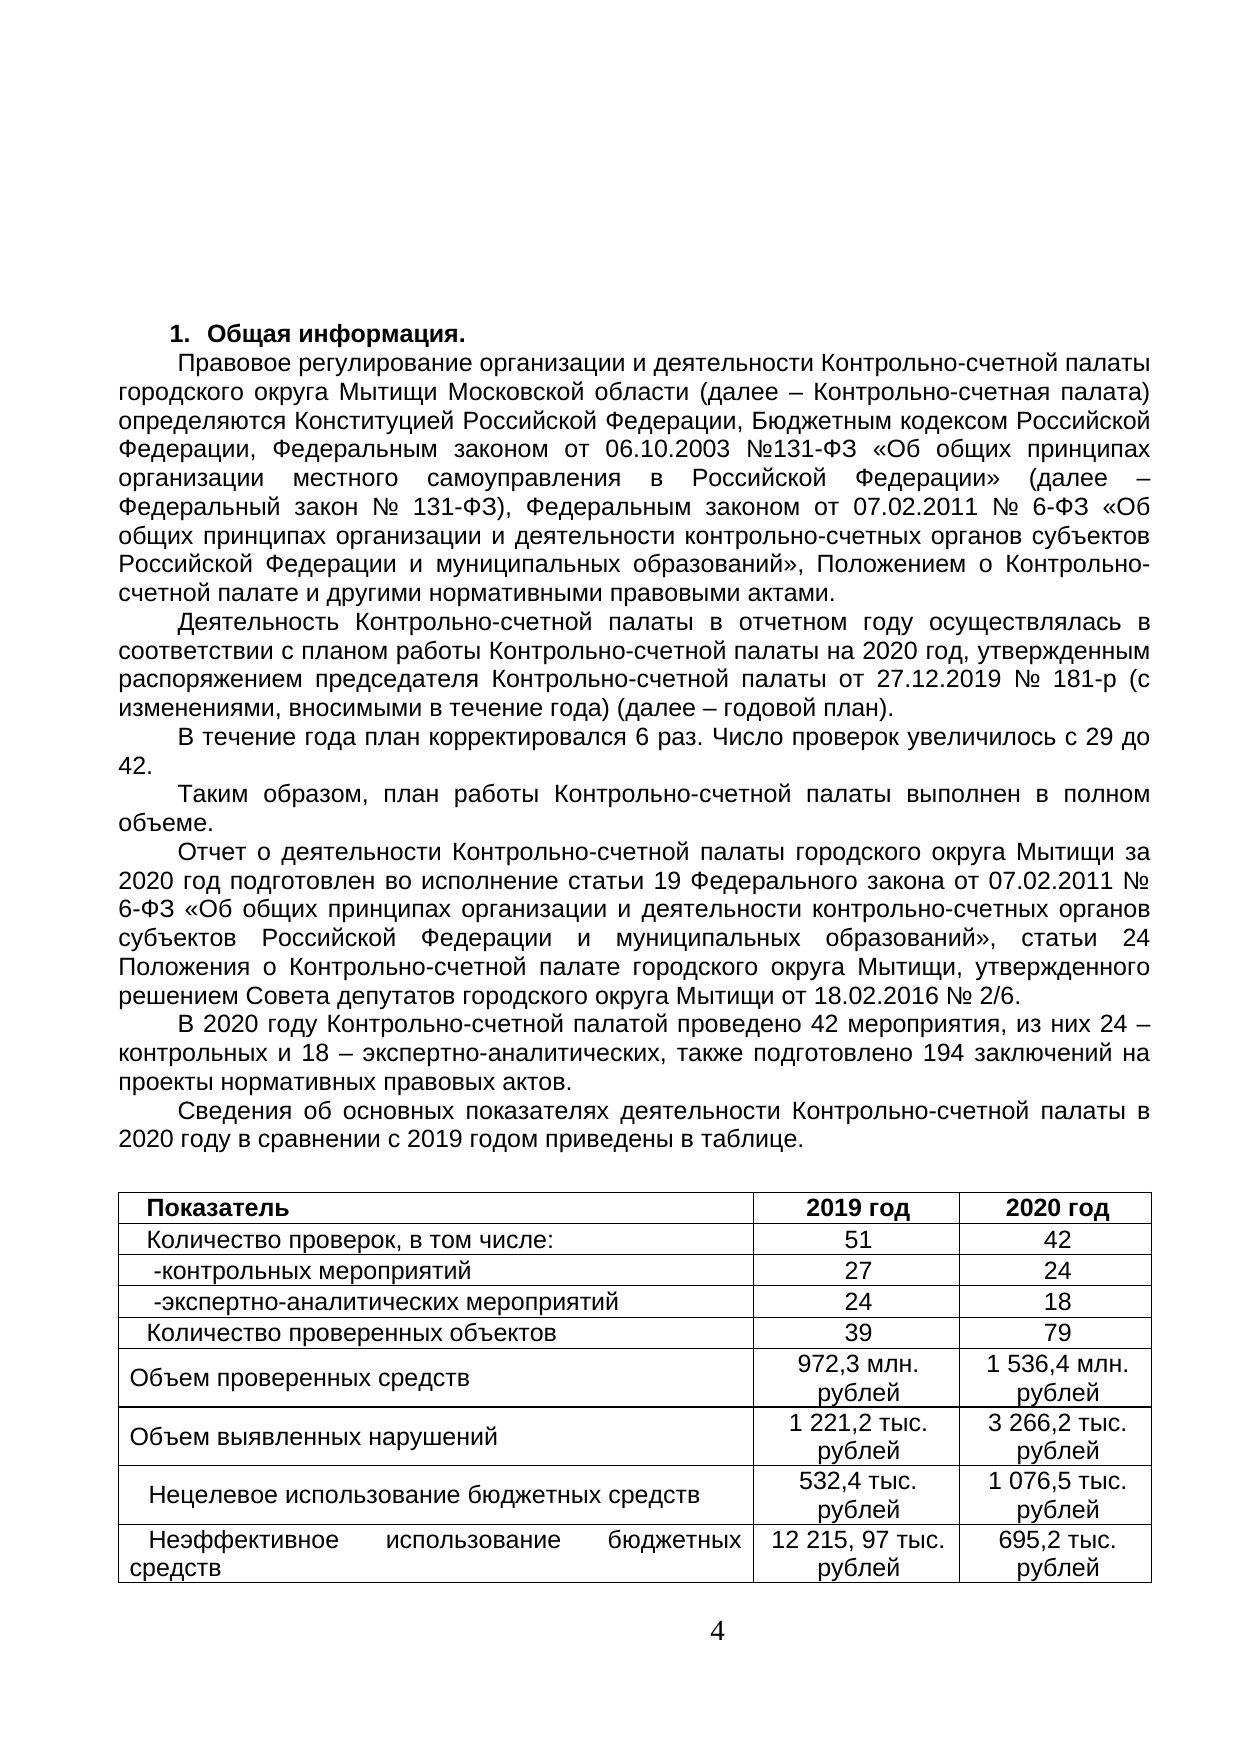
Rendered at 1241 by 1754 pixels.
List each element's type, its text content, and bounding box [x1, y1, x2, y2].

table_cell 3 266,2 тыс. рублей [960, 1408, 1151, 1465]
table_cell 51 [754, 1224, 959, 1254]
table_cell 12 215, 97 тыс. рублей [754, 1525, 959, 1582]
table_cell 27 [754, 1255, 959, 1285]
table_cell -контрольных мероприятий [119, 1255, 753, 1285]
table_cell Объем проверенных средств [119, 1349, 753, 1406]
text Таким образом, план работы Контрольно-счетной палаты выполнен в полном объеме. [118, 779, 1152, 837]
table_cell 24 [754, 1286, 959, 1317]
table_cell Неэффективное использование бюджетных средств [119, 1525, 753, 1582]
text В течение года план корректировался 6 раз. Число проверок увеличилось с 29 до 42. [118, 722, 1152, 779]
table_cell 24 [960, 1255, 1151, 1285]
table_header 2019 год [754, 1193, 959, 1223]
table_cell 18 [960, 1286, 1151, 1317]
text Отчет о деятельности Контрольно-счетной палаты городского округа Мытищи за 2020 год подготовлен во исполнение статьи 19 Федерального закона от 07.02.2011 № 6-ФЗ «Об общих принципах организации и деятельности контрольно-счетных органов субъектов Российской Федерации и муниципальных образований», статьи 24 Положения о Контрольно-счетной палате городского округа Мытищи, утвержденного решением Совета депутатов городского округа Мытищи от 18.02.2016 № 2/6. [118, 837, 1152, 1009]
table_cell -экспертно-аналитических мероприятий [119, 1286, 753, 1317]
table_cell Объем выявленных нарушений [119, 1408, 753, 1465]
text В 2020 году Контрольно-счетной палатой проведено 42 мероприятия, из них 24 – контрольных и 18 – экспертно-аналитических, также подготовлено 194 заключений на проекты нормативных правовых актов. [118, 1009, 1152, 1096]
table_cell 39 [754, 1318, 959, 1348]
table_cell 1 221,2 тыс. рублей [754, 1408, 959, 1465]
text Сведения об основных показателях деятельности Контрольно-счетной палаты в 2020 году в сравнении с 2019 годом приведены в таблице. [118, 1096, 1152, 1153]
table_cell 532,4 тыс. рублей [754, 1466, 959, 1523]
table_cell 79 [960, 1318, 1151, 1348]
table_cell 1 536,4 млн. рублей [960, 1349, 1151, 1406]
table_cell 695,2 тыс. рублей [960, 1525, 1151, 1582]
table_cell 1 076,5 тыс. рублей [960, 1466, 1151, 1523]
table_header Показатель [119, 1193, 753, 1223]
table_cell Количество проверок, в том числе: [119, 1224, 753, 1254]
text Деятельность Контрольно-счетной палаты в отчетном году осуществлялась в соответствии с планом работы Контрольно-счетной палаты на 2020 год, утвержденным распоряжением председателя Контрольно-счетной палаты от 27.12.2019 № 181-р (с изменениями, вносимыми в течение года) (далее – годовой план). [118, 607, 1152, 722]
table_cell 42 [960, 1224, 1151, 1254]
table_cell Количество проверенных объектов [119, 1318, 753, 1348]
list Общая информация. [169, 319, 1152, 348]
table_cell Нецелевое использование бюджетных средств [119, 1466, 753, 1523]
table_cell 972,3 млн. рублей [754, 1349, 959, 1406]
text Правовое регулирование организации и деятельности Контрольно-счетной палаты городского округа Мытищи Московской области (далее – Контрольно-счетная палата) определяются Конституцией Российской Федерации, Бюджетным кодексом Российской Федерации, Федеральным законом от 06.10.2003 №131-ФЗ «Об общих принципах организации местного самоуправления в Российской Федерации» (далее – Федеральный закон № 131-ФЗ), Федеральным законом от 07.02.2011 № 6-ФЗ «Об общих принципах организации и деятельности контрольно-счетных органов субъектов Российской Федерации и муниципальных образований», Положением о Контрольно-счетной палате и другими нормативными правовыми актами. [118, 348, 1152, 607]
table_header 2020 год [960, 1193, 1151, 1223]
